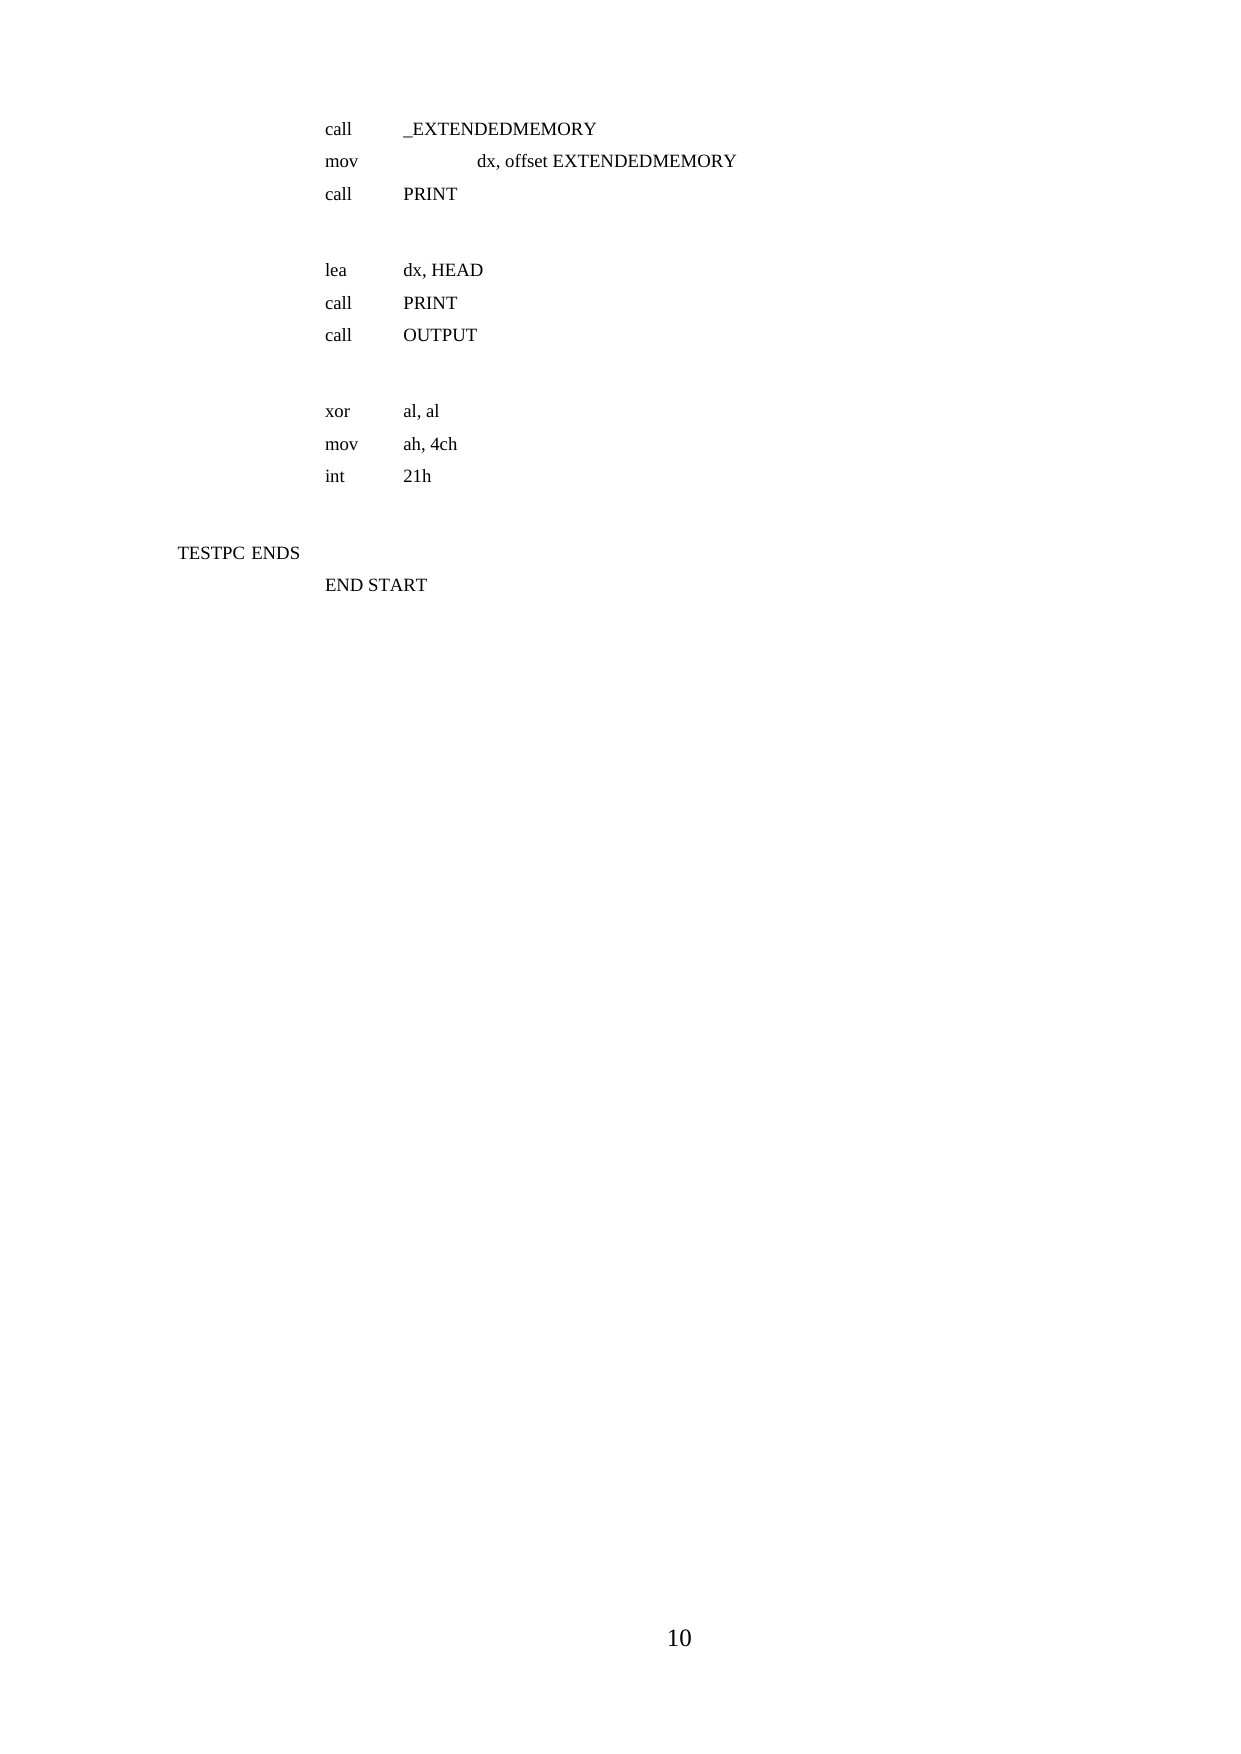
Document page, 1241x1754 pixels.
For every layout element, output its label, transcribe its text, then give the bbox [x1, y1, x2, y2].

text call PRINT [177, 183, 1181, 204]
text call PRINT [177, 292, 1181, 313]
text mov ah, 4ch [177, 433, 1181, 454]
text mov dx, offset EXTENDEDMEMORY [177, 150, 1181, 172]
text xor al, al [177, 400, 1181, 422]
text TESTPC ENDS [177, 542, 1181, 563]
text END START [177, 574, 1181, 595]
text int 21h [177, 465, 1181, 487]
text call OUTPUT [177, 324, 1181, 345]
text call _EXTENDEDMEMORY [177, 118, 1181, 140]
text lea dx, HEAD [177, 259, 1181, 281]
